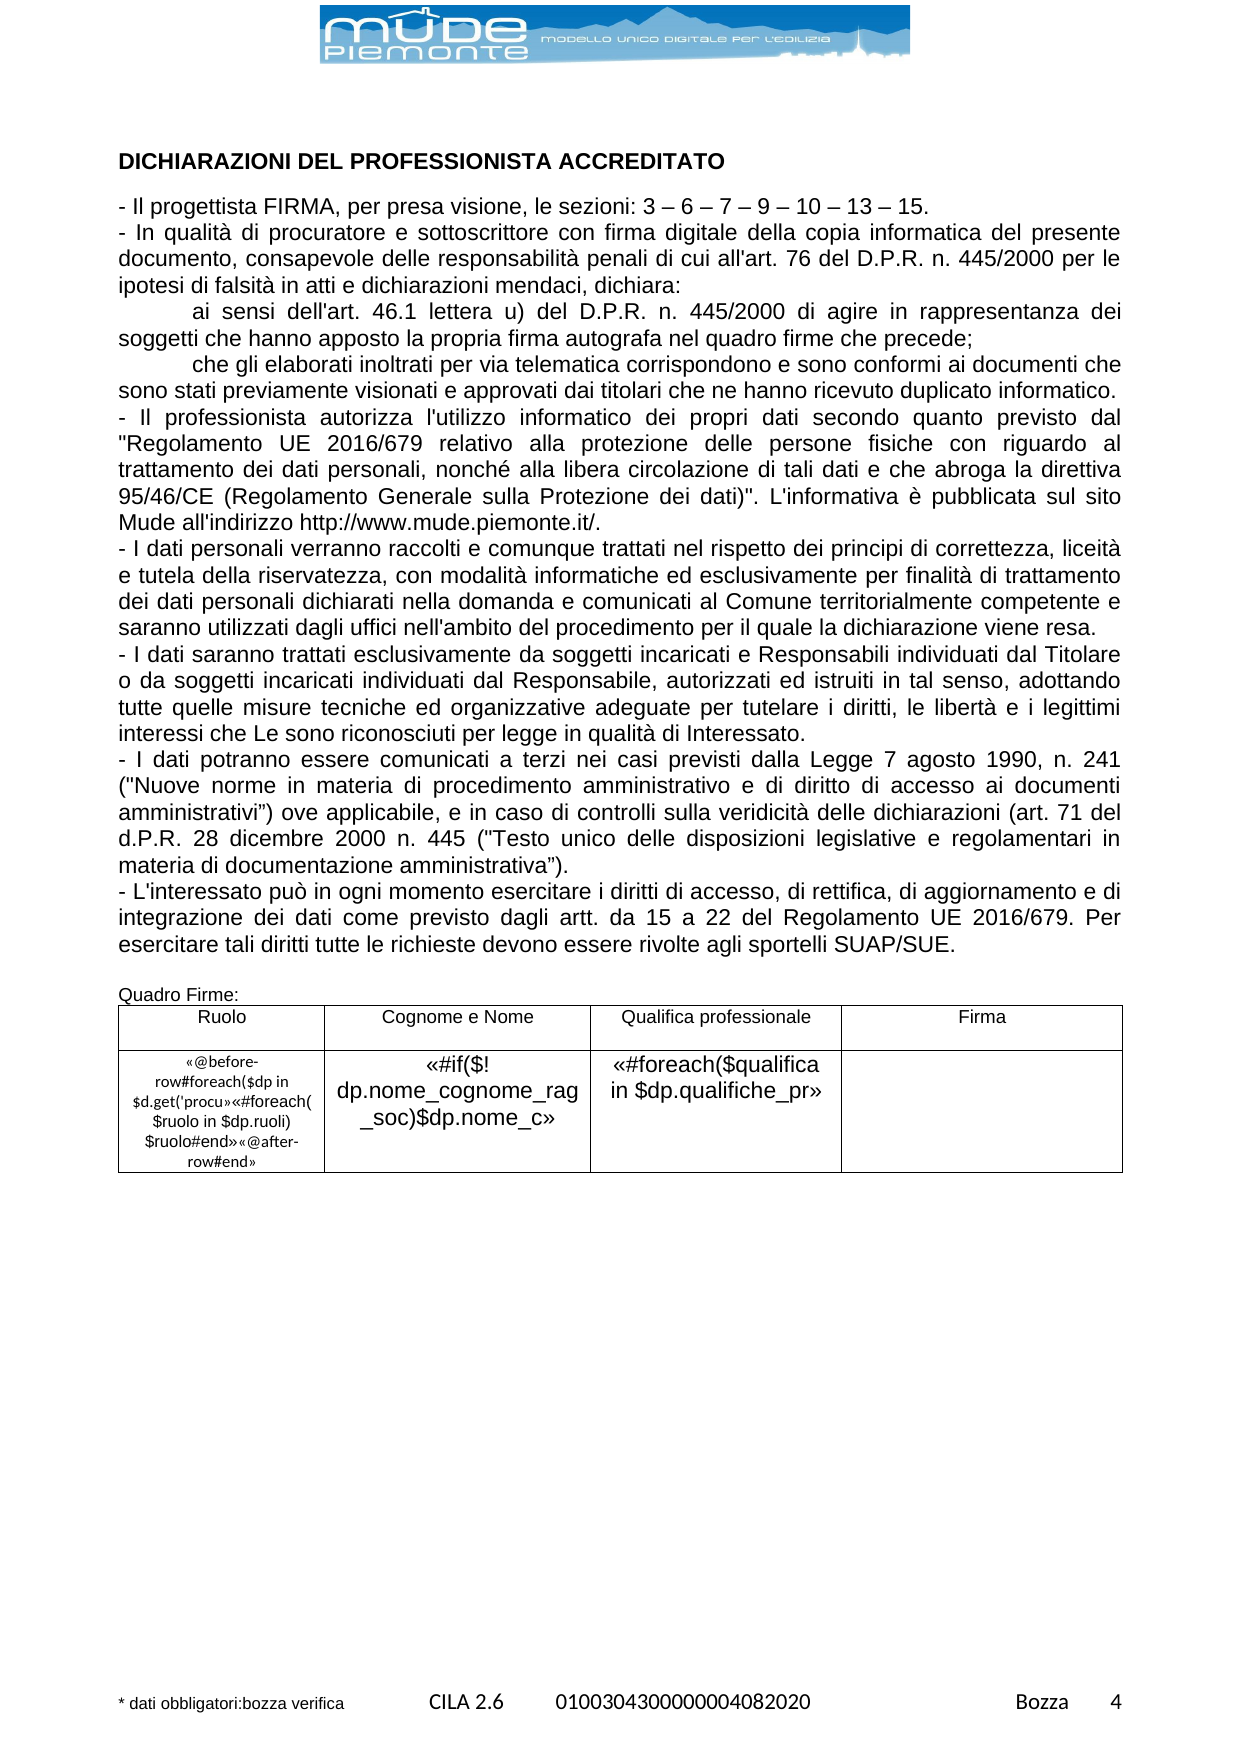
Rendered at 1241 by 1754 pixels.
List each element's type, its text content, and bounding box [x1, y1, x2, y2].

text - I dati saranno trattati esclusivamente da soggetti incaricati e Responsabili individuati dal Titolare o da soggetti incaricati individuati dal Responsabile, autorizzati ed istruiti in tal senso, adottando tutte quelle misure tecniche ed organizzative adeguate per tutelare i diritti, le libertà e i legittimi interessi che Le sono riconosciuti per legge in qualità di Interessato. [118, 641, 1122, 746]
text - I dati potranno essere comunicati a terzi nei casi previsti dalla Legge 7 agosto 1990, n. 241 ("Nuove norme in materia di procedimento amministrativo e di diritto di accesso ai documenti amministrativi”) ove applicabile, e in caso di controlli sulla veridicità delle dichiarazioni (art. 71 del d.P.R. 28 dicembre 2000 n. 445 ("Testo unico delle disposizioni legislative e regolamentari in materia di documentazione amministrativa”). [118, 746, 1122, 878]
table_header Ruolo [119, 1006, 324, 1050]
table_header Cognome e Nome [325, 1006, 590, 1050]
text che gli elaborati inoltrati per via telematica corrispondono e sono conformi ai documenti che sono stati previamente visionati e approvati dai titolari che ne hanno ricevuto duplicato informatico. [118, 351, 1122, 403]
text - Il progettista FIRMA, per presa visione, le sezioni: 3 – 6 – 7 – 9 – 10 – 13 – 15. [118, 193, 1122, 219]
text - L'interessato può in ogni momento esercitare i diritti di accesso, di rettifica, di aggiornamento e di integrazione dei dati come previsto dagli artt. da 15 a 22 del Regolamento UE 2016/679. Per esercitare tali diritti tutte le richieste devono essere rivolte agli sportelli SUAP/SUE. [118, 878, 1122, 957]
table_cell «#if($!dp.nome_cognome_rag_soc)$dp.nome_c» [325, 1051, 590, 1172]
text ai sensi dell'art. 46.1 lettera u) del D.P.R. n. 445/2000 di agire in rappresentanza dei soggetti che hanno apposto la propria firma autografa nel quadro firme che precede; [118, 298, 1122, 351]
table_cell «@before-row#foreach($dp in $d.get('procu»«#foreach($ruolo in $dp.ruoli)$ruolo#end»«@after-row#end» [119, 1051, 324, 1172]
text - In qualità di procuratore e sottoscrittore con firma digitale della copia informatica del presente documento, consapevole delle responsabilità penali di cui all'art. 76 del D.P.R. n. 445/2000 per le ipotesi di falsità in atti e dichiarazioni mendaci, dichiara: [118, 219, 1122, 298]
text Quadro Firme: [118, 983, 1122, 1005]
table_header Firma [842, 1006, 1122, 1050]
text DICHIARAZIONI DEL PROFESSIONISTA ACCREDITATO [118, 148, 1122, 174]
table_header Qualifica professionale [591, 1006, 841, 1050]
table_cell [842, 1051, 1122, 1172]
text - Il professionista autorizza l'utilizzo informatico dei propri dati secondo quanto previsto dal "Regolamento UE 2016/679 relativo alla protezione delle persone fisiche con riguardo al trattamento dei dati personali, nonché alla libera circolazione di tali dati e che abroga la direttiva 95/46/CE (Regolamento Generale sulla Protezione dei dati)". L'informativa è pubblicata sul sito Mude all'indirizzo http://www.mude.piemonte.it/. [118, 403, 1122, 535]
text - I dati personali verranno raccolti e comunque trattati nel rispetto dei principi di correttezza, liceità e tutela della riservatezza, con modalità informatiche ed esclusivamente per finalità di trattamento dei dati personali dichiarati nella domanda e comunicati al Comune territorialmente competente e saranno utilizzati dagli uffici nell'ambito del procedimento per il quale la dichiarazione viene resa. [118, 535, 1122, 641]
picture [319, 5, 911, 64]
table_cell «#foreach($qualifica in $dp.qualifiche_pr» [591, 1051, 841, 1172]
